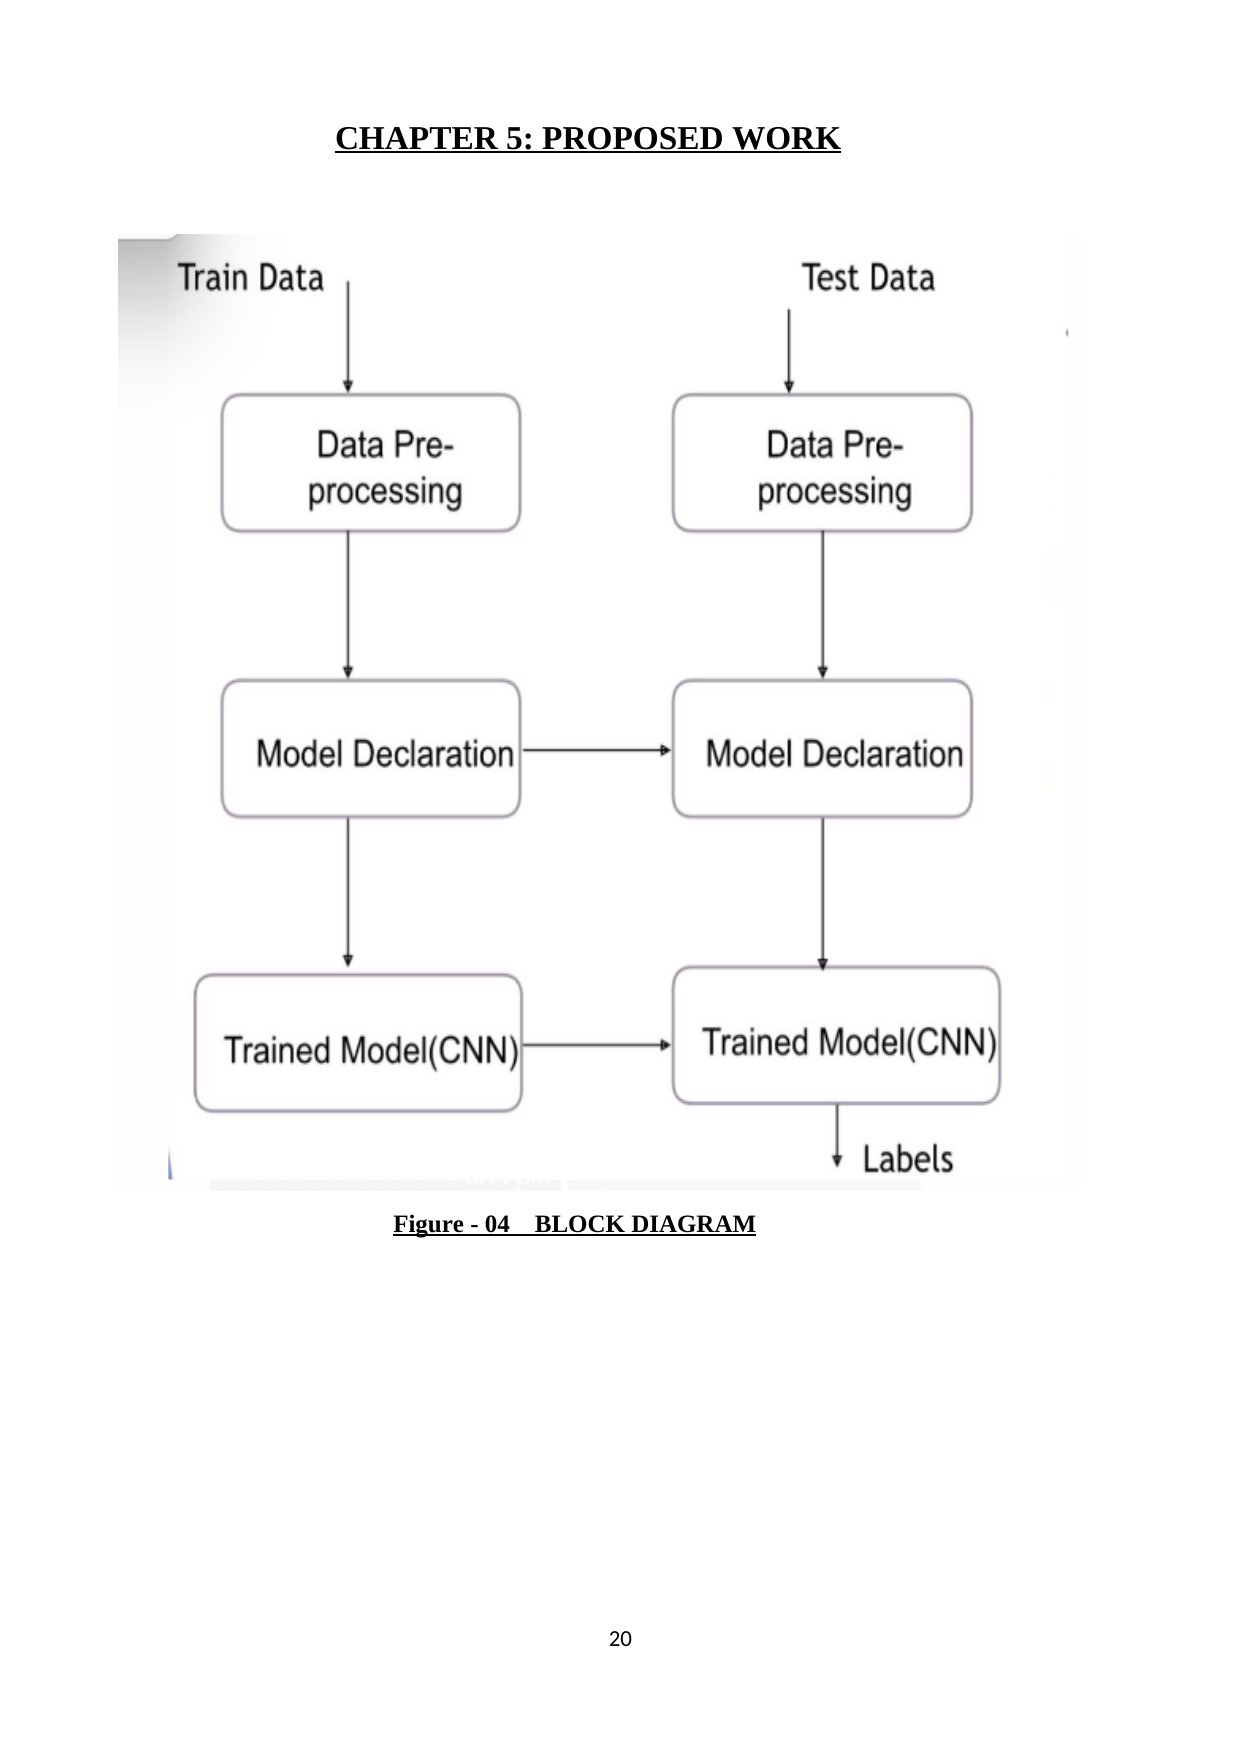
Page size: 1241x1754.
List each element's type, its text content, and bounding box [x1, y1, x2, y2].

picture [118, 234, 1081, 1191]
text Figure - 04 BLOCK DIAGRAM [118, 1209, 1122, 1238]
text CHAPTER 5: PROPOSED WORK [118, 118, 1122, 156]
